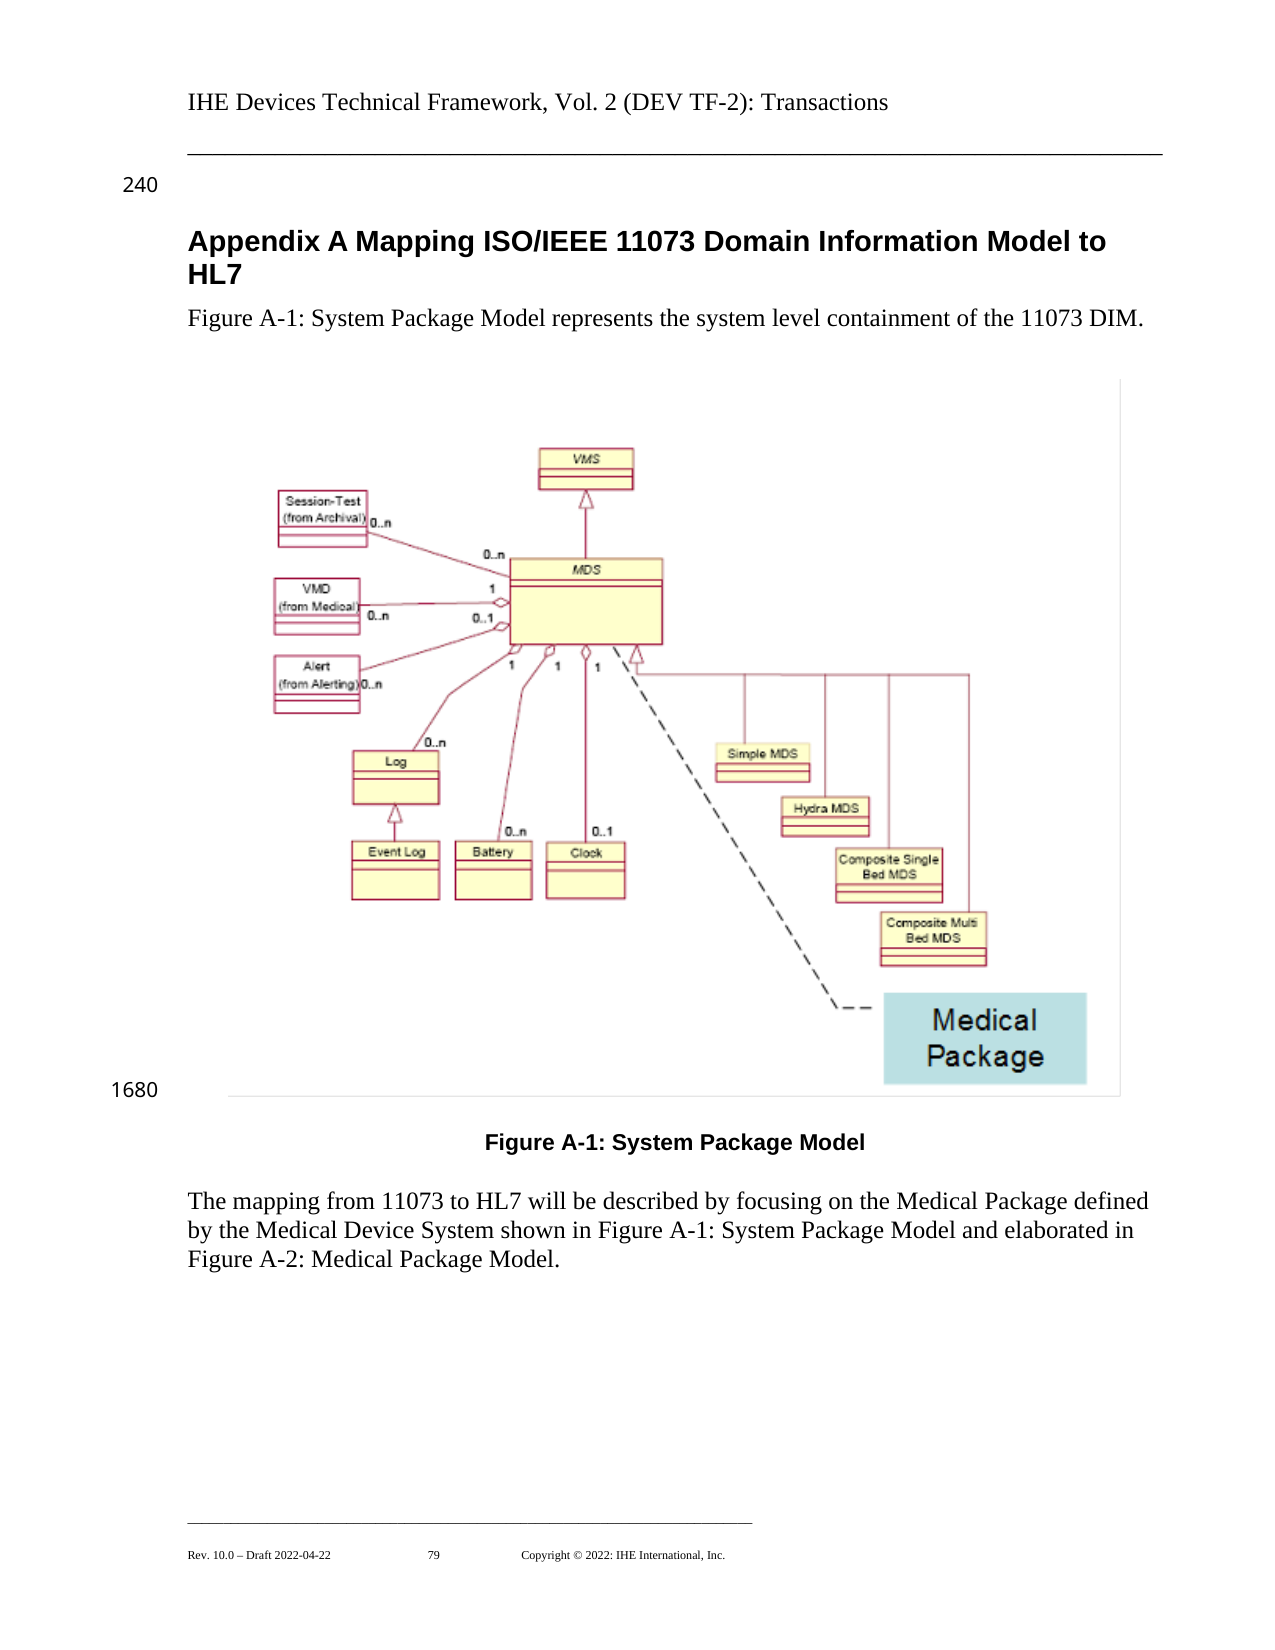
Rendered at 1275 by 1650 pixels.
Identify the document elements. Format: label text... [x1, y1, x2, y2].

text The mapping from 11073 to HL7 will be described by focusing on the Medical Package defined by the Medical Device System shown in Figure A-1: System Package Model and elaborated in Figure A-2: Medical Package Model. [187, 1186, 1162, 1273]
picture [228, 379, 1122, 1098]
title Figure A-1: System Package Model [187, 1129, 1162, 1155]
subtitle Appendix A Mapping ISO/IEEE 11073 Domain Information Model to HL7 [187, 224, 1162, 291]
text Figure A-1: System Package Model represents the system level containment of the 11073 DIM. [187, 303, 1162, 332]
